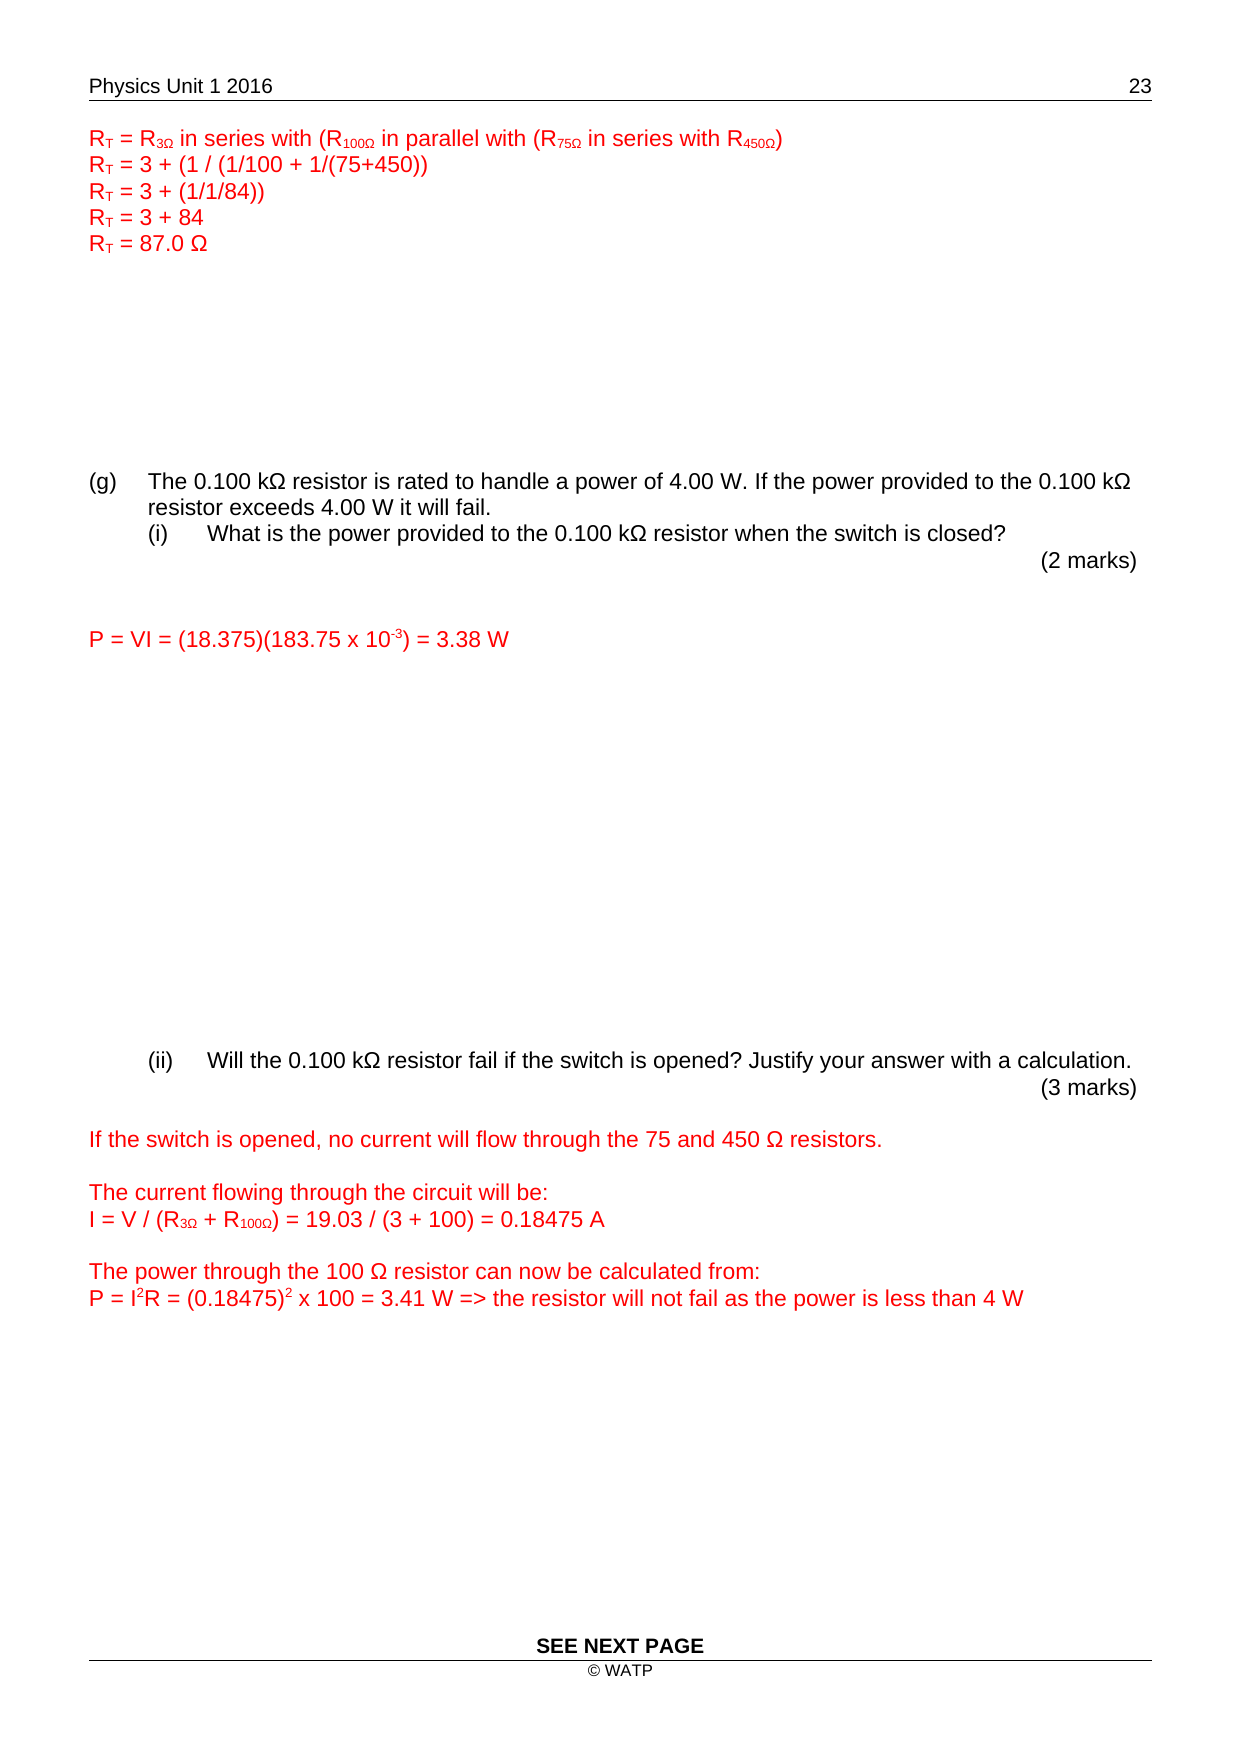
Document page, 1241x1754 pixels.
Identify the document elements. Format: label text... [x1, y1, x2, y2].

text RT = R3Ω in series with (R100Ω in parallel with (R75Ω in series with R450Ω) [89, 125, 1152, 151]
text RT = 87.0 Ω [89, 230, 1152, 257]
text (i) What is the power provided to the 0.100 kΩ resistor when the switch is closed? [148, 520, 1152, 547]
text (3 marks) [148, 1074, 1152, 1100]
text (ii) Will the 0.100 kΩ resistor fail if the switch is opened? Justify your answer with a calculation. [148, 1047, 1152, 1074]
text The current flowing through the circuit will be: [89, 1179, 1152, 1206]
text (2 marks) [148, 547, 1152, 573]
text RT = 3 + (1 / (1/100 + 1/(75+450)) [89, 151, 1152, 178]
text I = V / (R3Ω + R100Ω) = 19.03 / (3 + 100) = 0.18475 A [89, 1206, 1152, 1232]
text If the switch is opened, no current will flow through the 75 and 450 Ω resistors. [89, 1126, 1152, 1153]
text The power through the 100 Ω resistor can now be calculated from: [89, 1258, 1152, 1284]
text RT = 3 + 84 [89, 204, 1152, 230]
text P = VI = (18.375)(183.75 x 10-3) = 3.38 W [89, 626, 1152, 652]
text (g) The 0.100 kΩ resistor is rated to handle a power of 4.00 W. If the power provided to the 0.100 kΩ resistor exceeds 4.00 W it will fail. [89, 468, 1152, 520]
text RT = 3 + (1/1/84)) [89, 178, 1152, 204]
text P = I2R = (0.18475)2 x 100 = 3.41 W => the resistor will not fail as the power is less than 4 W [89, 1284, 1152, 1311]
